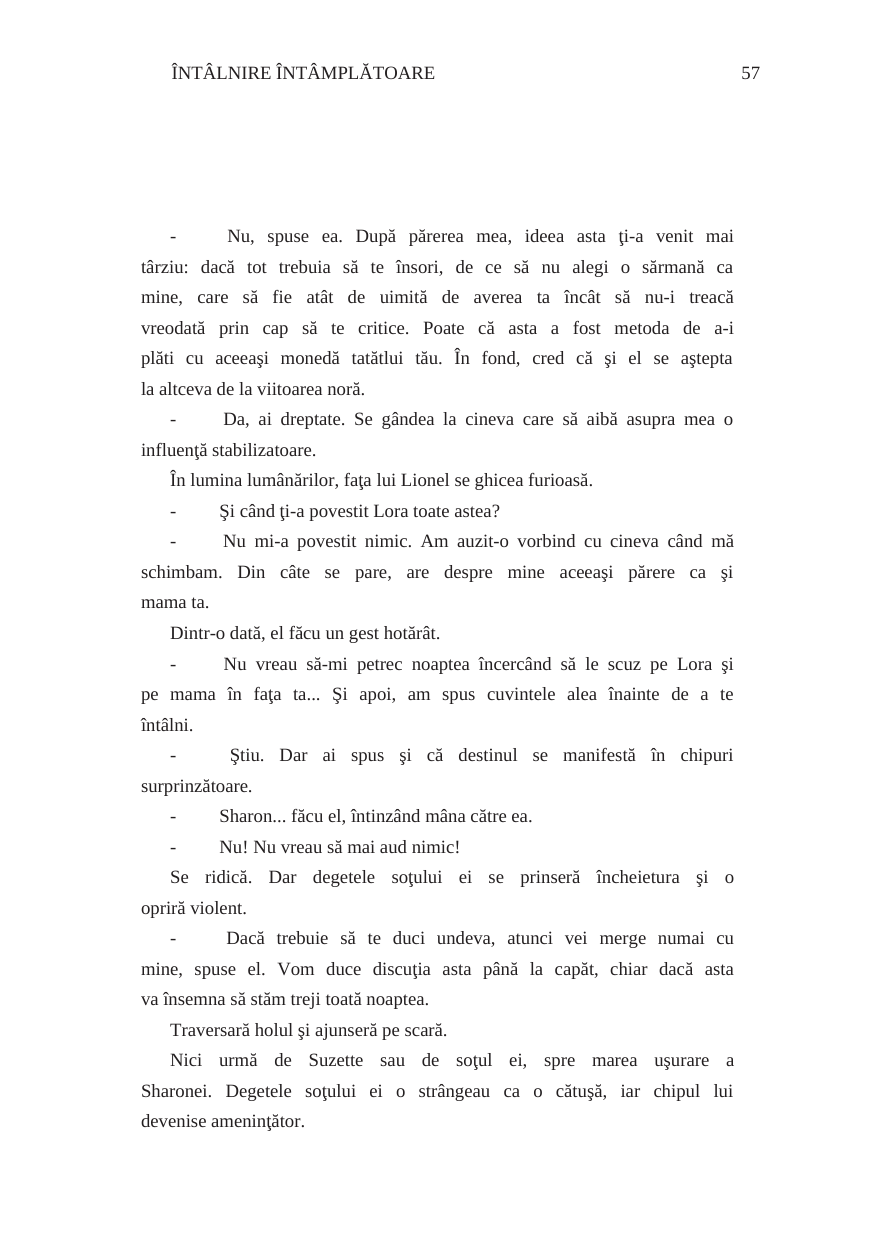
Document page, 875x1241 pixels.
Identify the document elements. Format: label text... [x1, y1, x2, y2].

list Nu mi-a povestit nimic. Am auzit-o vorbind cu cineva când mă schimbam. Din câte se pare, are despre mine aceeaşi părere ca şi mama ta. [141, 523, 735, 615]
text Se ridică. Dar degetele soţului ei se prinseră încheietura şi o opriră violent. [141, 859, 735, 920]
text Nici urmă de Suzette sau de soţul ei, spre marea uşurare a Sharonei. Degetele soţului ei o strângeau ca o cătuşă, iar chipul lui devenise ameninţător. [141, 1042, 735, 1134]
text Traversară holul şi ajunseră pe scară. [141, 1012, 735, 1042]
list Nu vreau să-mi petrec noaptea încercând să le scuz pe Lora şi pe mama în faţa ta... Şi apoi, am spus cuvintele alea înainte de a te întâlni. [141, 646, 735, 737]
text Dintr-o dată, el făcu un gest hotărât. [141, 615, 735, 646]
text În lumina lumânărilor, faţa lui Lionel se ghicea furioasă. [141, 462, 735, 493]
list Ştiu. Dar ai spus şi că destinul se manifestă în chipuri surprinzătoare. [141, 737, 735, 798]
list Nu, spuse ea. După părerea mea, ideea asta ţi-a venit mai târziu: dacă tot trebuia să te însori, de ce să nu alegi o sărmană ca mine, care să fie atât de uimită de averea ta încât să nu-i treacă vreodată prin cap să te critice. Poate că asta a fost metoda de a-i plăti cu aceeaşi monedă tatătlui tău. În fond, cred că şi el se aştepta la altceva de la viitoarea noră. [141, 218, 735, 401]
list Dacă trebuie să te duci undeva, atunci vei merge numai cu mine, spuse el. Vom duce discuţia asta până la capăt, chiar dacă asta va însemna să stăm treji toată noaptea. [141, 920, 735, 1012]
list Şi când ţi-a povestit Lora toate astea? [141, 493, 735, 523]
list Sharon... făcu el, întinzând mâna către ea. [141, 798, 735, 829]
list Nu! Nu vreau să mai aud nimic! [141, 829, 735, 859]
list Da, ai dreptate. Se gândea la cineva care să aibă asupra mea o influenţă stabilizatoare. [141, 401, 735, 462]
